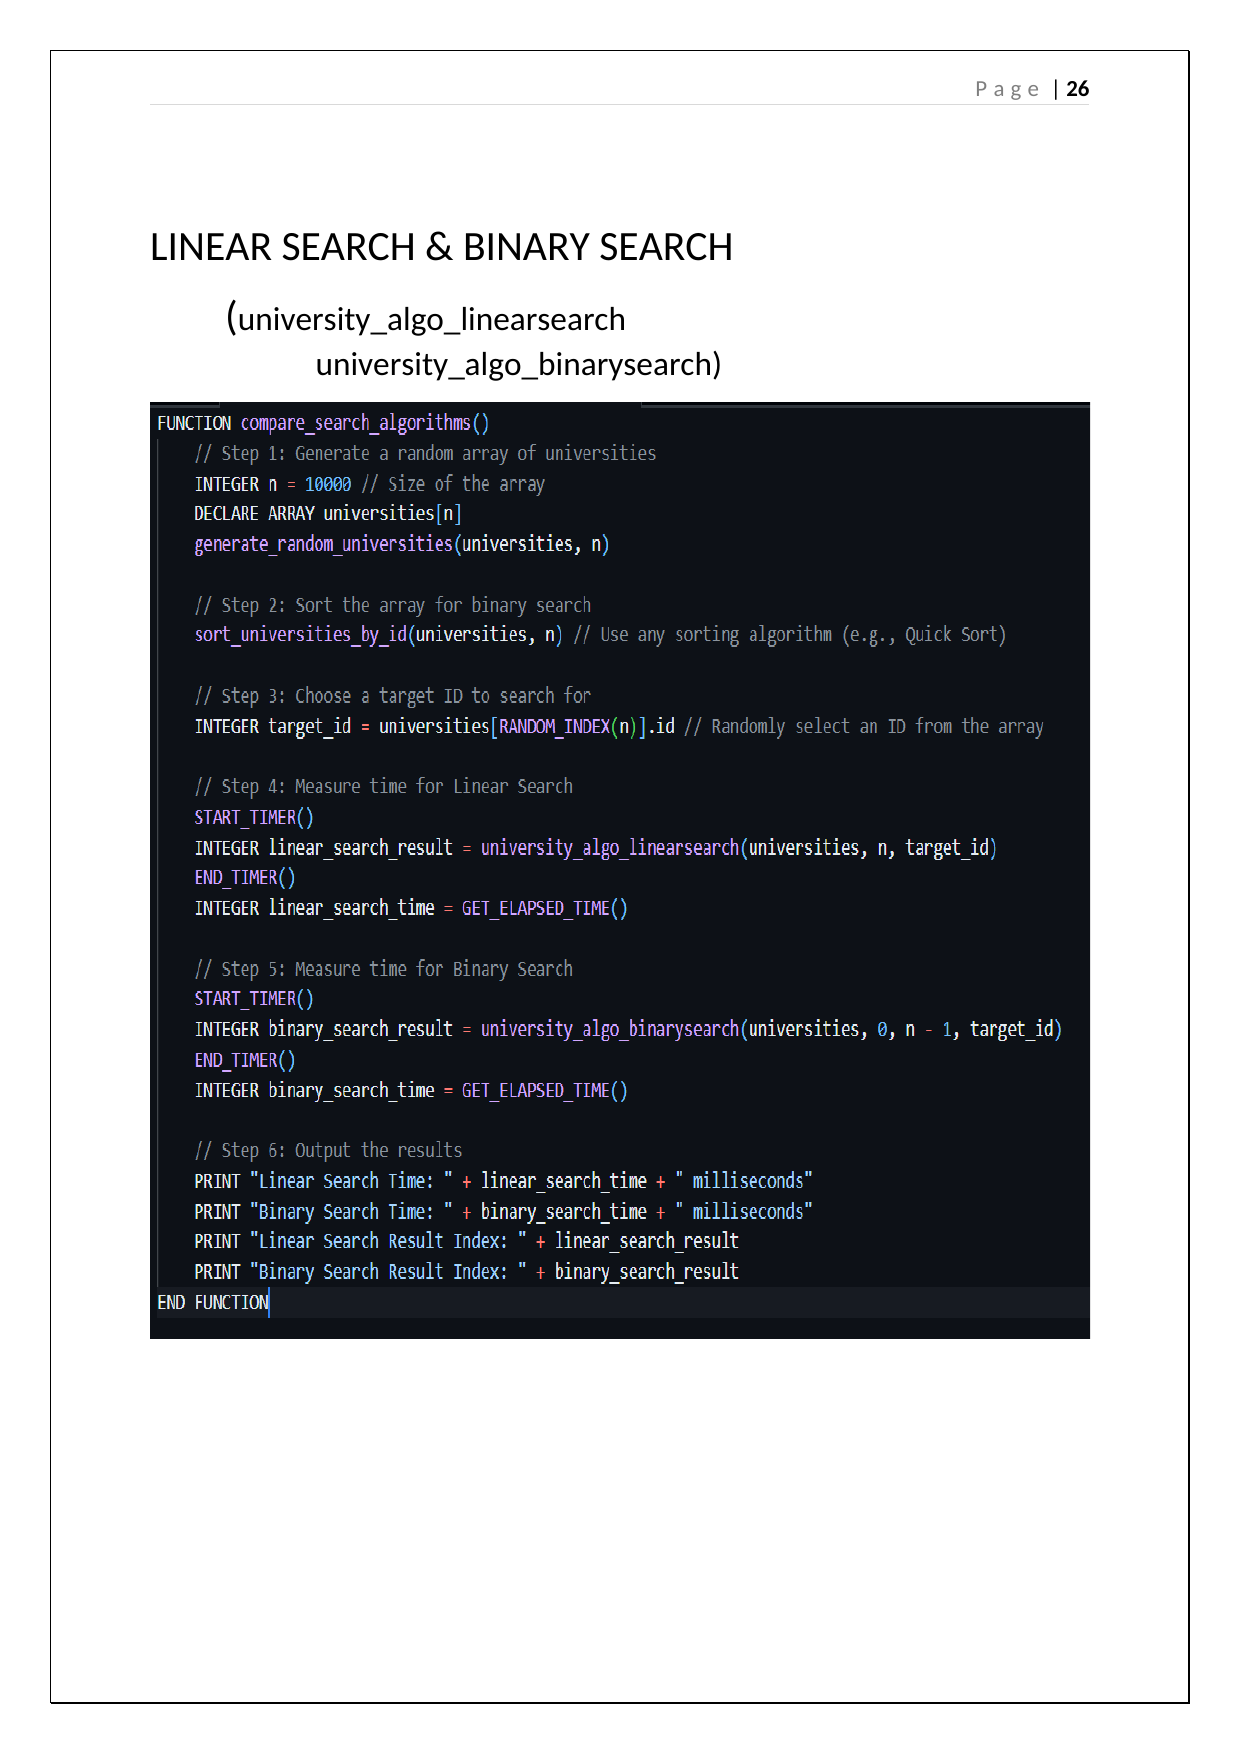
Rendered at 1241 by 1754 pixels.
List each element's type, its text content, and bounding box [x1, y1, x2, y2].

list (university_algo_linearsearch [225, 290, 1089, 341]
picture [150, 402, 1091, 1339]
text LINEAR SEARCH & BINARY SEARCH [150, 220, 1089, 271]
list university_algo_binarysearch) [225, 343, 1089, 384]
